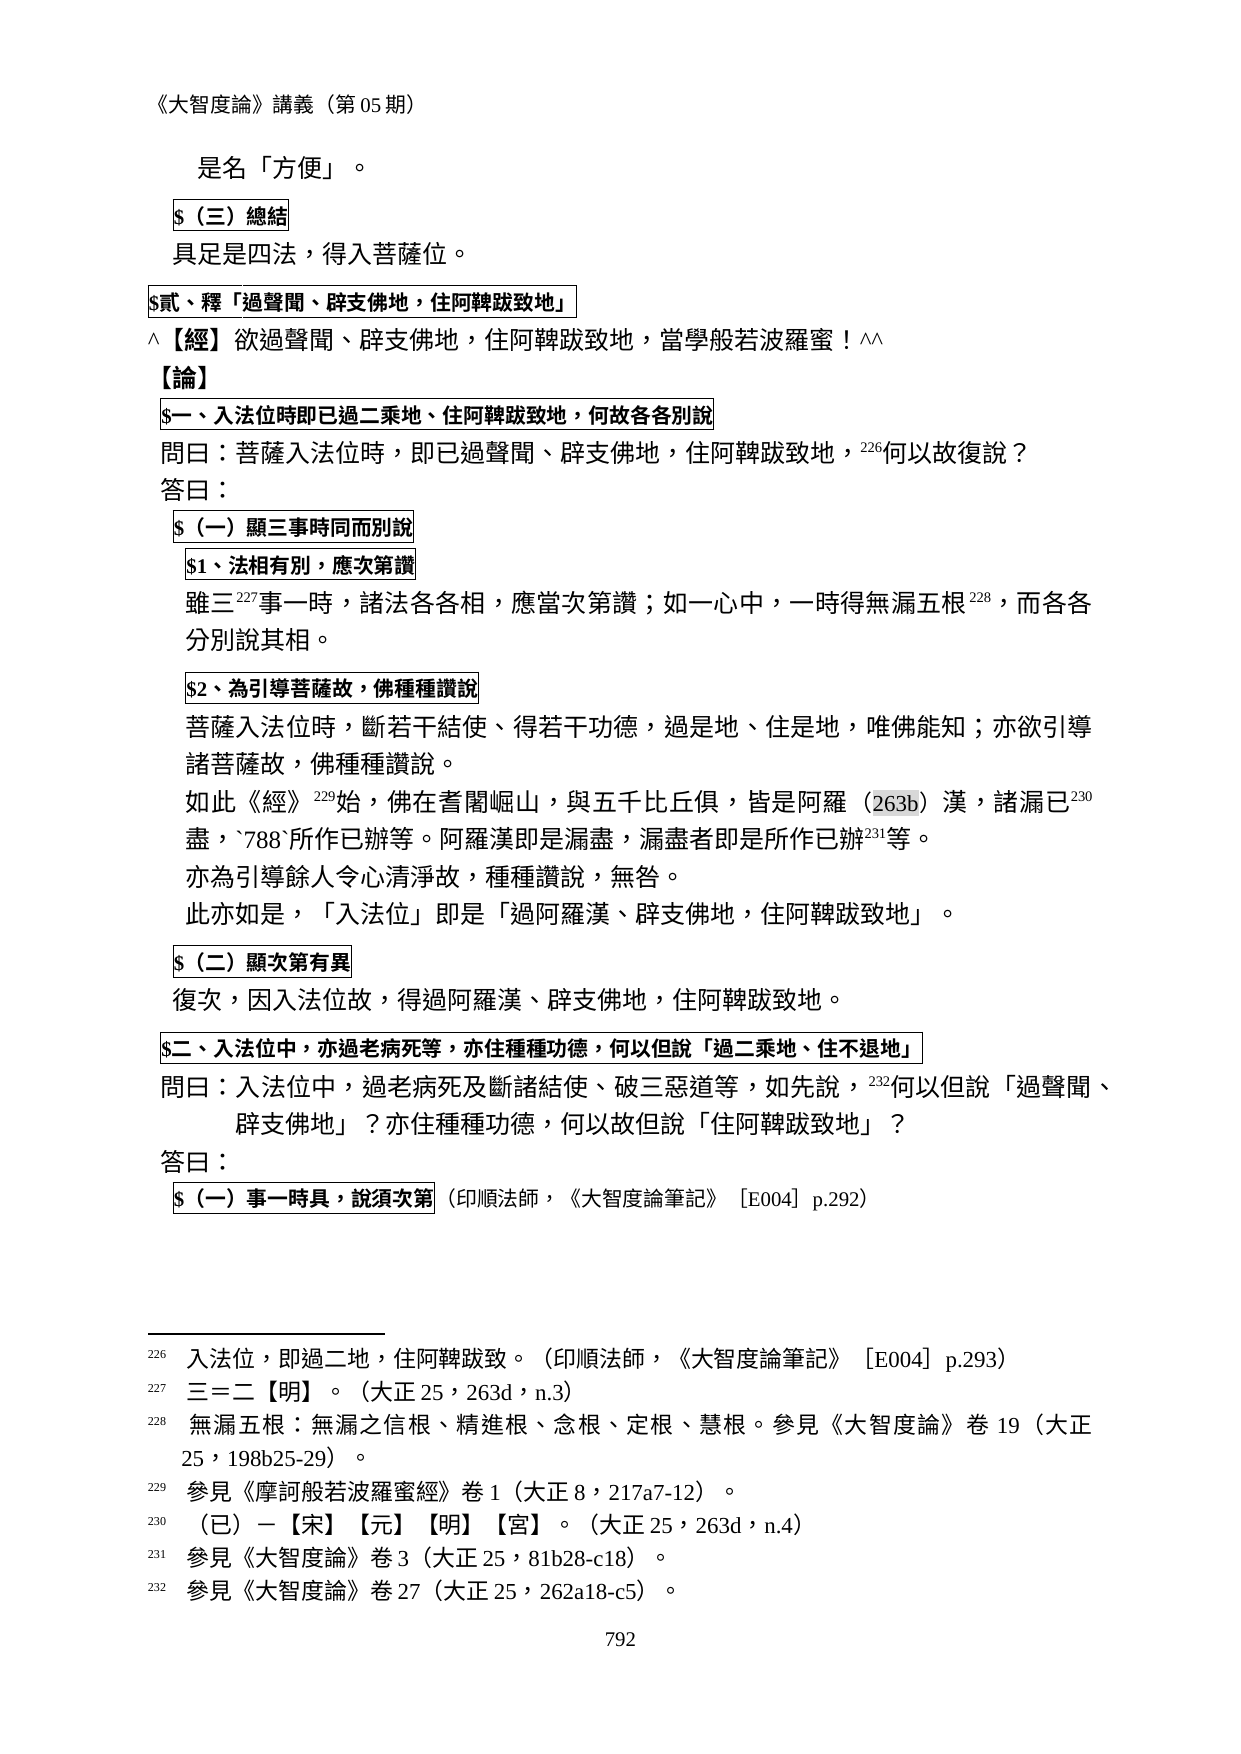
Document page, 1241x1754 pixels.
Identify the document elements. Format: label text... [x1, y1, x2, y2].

text 答曰： [160, 1141, 1092, 1179]
text 問曰：菩薩入法位時，即已過聲聞、辟支佛地，住阿鞞跋致地，何以故復說？ [160, 433, 1092, 470]
text 菩薩入法位時，斷若干結使、得若干功德，過是地、住是地，唯佛能知；亦欲引導諸菩薩故，佛種種讚說。 [185, 706, 1092, 781]
text 答曰： [160, 470, 1092, 508]
text 具足是四法，得入菩薩位。 [173, 234, 1092, 271]
text $2、為引導菩薩故，佛種種讚說 [185, 669, 1092, 706]
text 雖三事一時，諸法各各相，應當次第讚；如一心中，一時得無漏五根，而各各分別說其相。 [185, 583, 1092, 658]
text 問曰：入法位中，過老病死及斷諸結使、破三惡道等，如先說，何以但說「過聲聞、辟支佛地」？亦住種種功德，何以故但說「住阿鞞跋致地」？ [160, 1066, 1092, 1141]
text $一、入法位時即已過二乘地、住阿鞞跋致地，何故各各別說 [160, 395, 1092, 433]
text $（二）顯次第有異 [173, 943, 1092, 980]
text $（三）總結 [173, 196, 1092, 234]
text 如此《經》始，佛在耆闍崛山，與五千比丘俱，皆是阿羅（263b）漢，諸漏已盡，`788`所作已辦等。阿羅漢即是漏盡，漏盡者即是所作已辦等。 [185, 781, 1092, 856]
text 復次，因入法位故，得過阿羅漢、辟支佛地，住阿鞞跋致地。 [173, 980, 1092, 1018]
text $二、入法位中，亦過老病死等，亦住種種功德，何以但說「過二乘地、住不退地」 [160, 1029, 1092, 1066]
text 【論】 [148, 358, 1092, 395]
text $貳、釋「過聲聞、辟支佛地，住阿鞞跋致地」 [148, 283, 1092, 320]
text $（一）顯三事時同而別說 [173, 508, 1092, 545]
text $1、法相有別，應次第讚 [185, 545, 1092, 583]
text $（一）事一時具，說須次第（印順法師，《大智度論筆記》［E004］p.292） [173, 1179, 1092, 1216]
text 此亦如是，「入法位」即是「過阿羅漢、辟支佛地，住阿鞞跋致地」。 [185, 894, 1092, 931]
text 亦為引導餘人令心清淨故，種種讚說，無咎。 [185, 856, 1092, 894]
text 是名「方便」。 [198, 148, 1092, 185]
text ^【經】欲過聲聞、辟支佛地，住阿鞞跋致地，當學般若波羅蜜！^^ [148, 320, 1092, 358]
